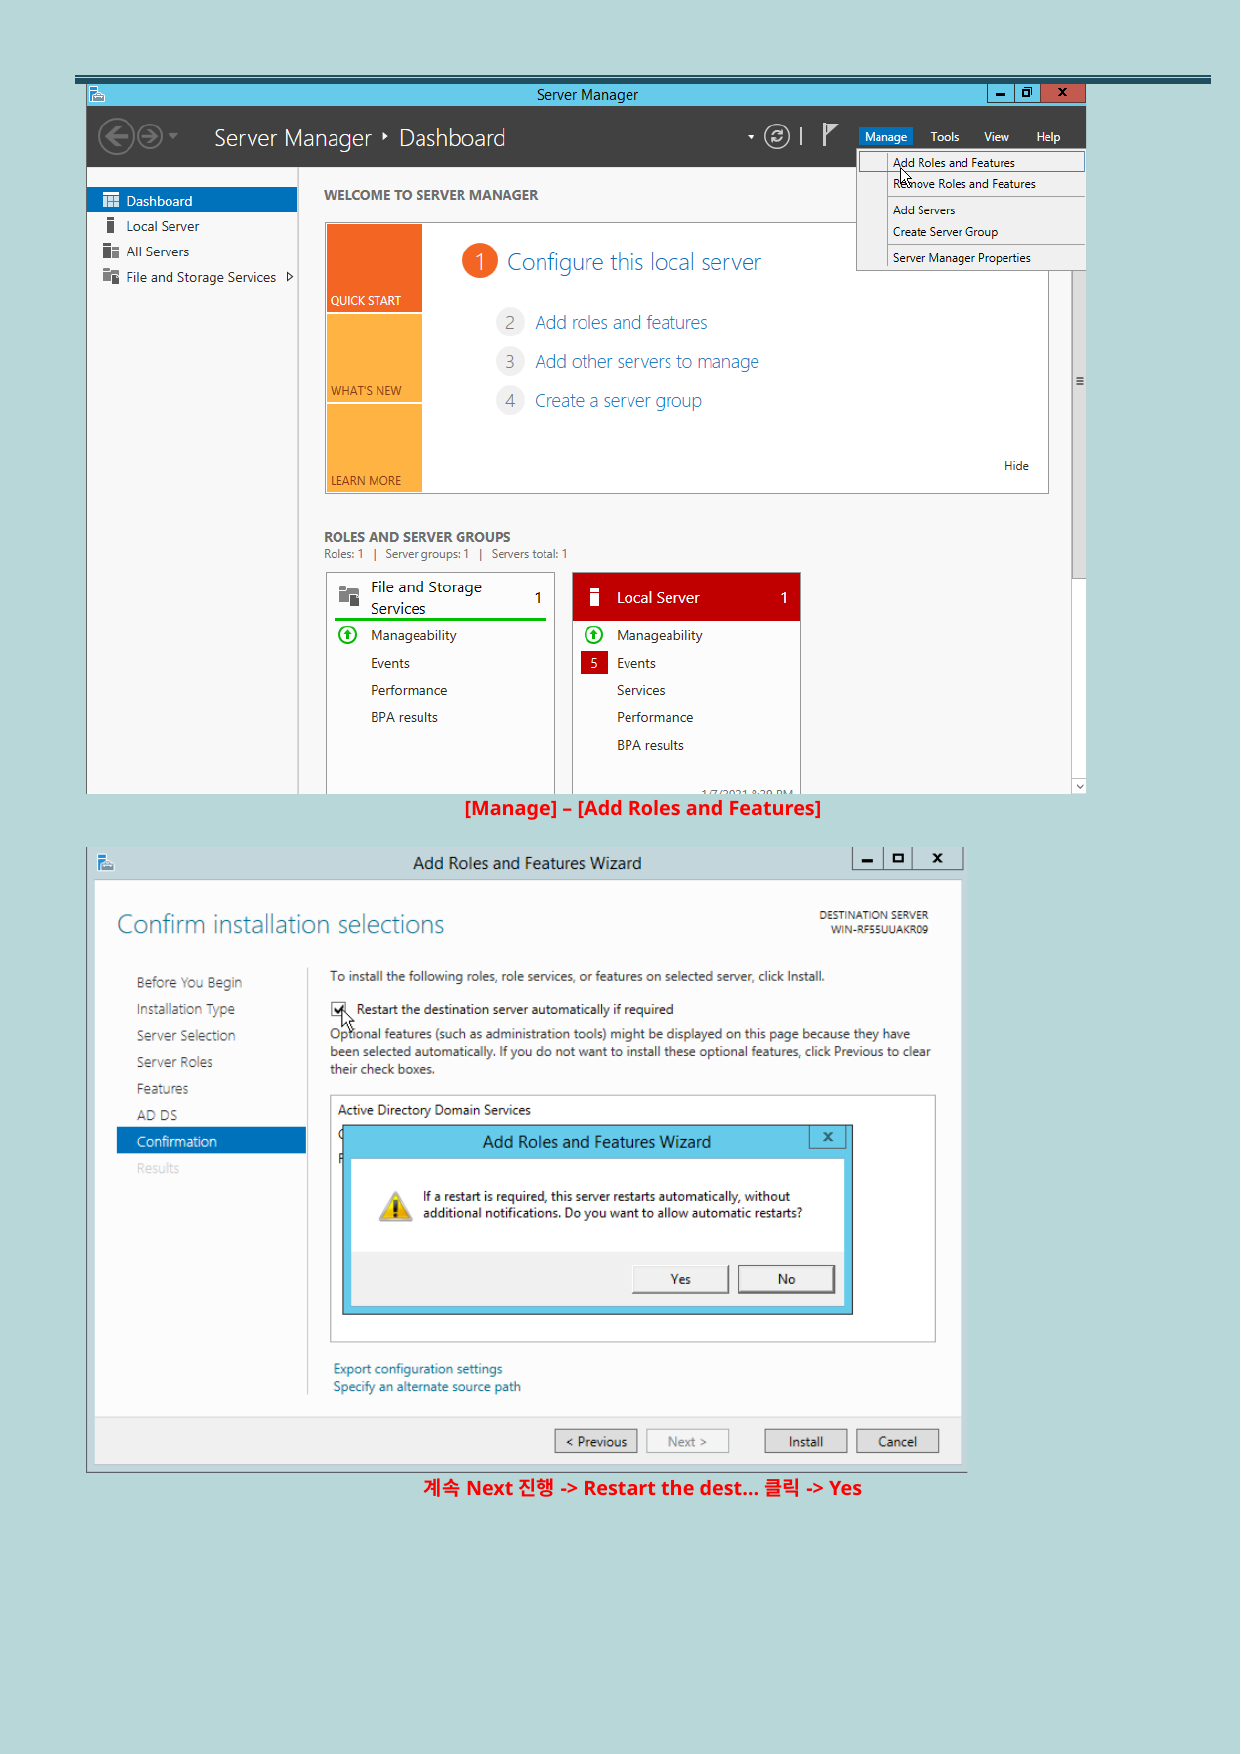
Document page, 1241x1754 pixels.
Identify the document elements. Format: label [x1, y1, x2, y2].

picture [86, 847, 968, 1473]
picture [86, 84, 1087, 794]
table_cell [75, 84, 1211, 1501]
